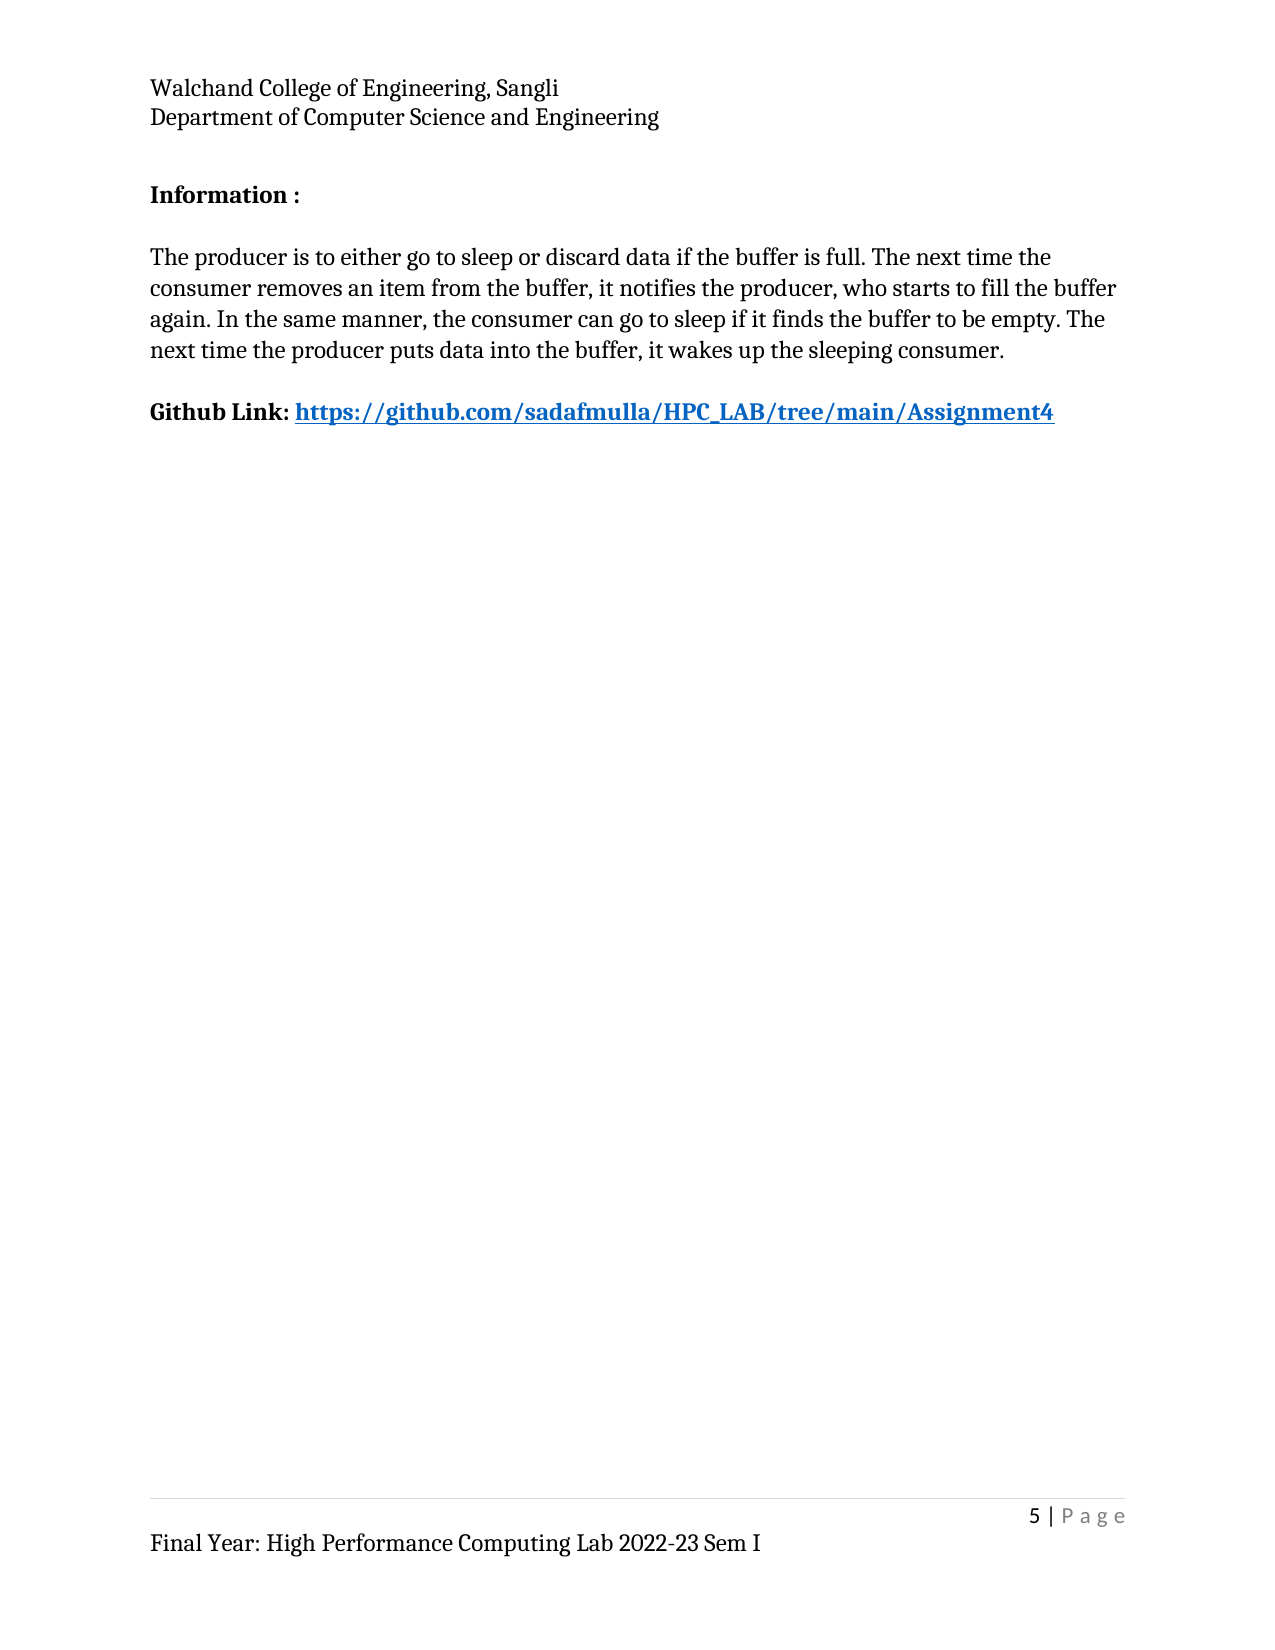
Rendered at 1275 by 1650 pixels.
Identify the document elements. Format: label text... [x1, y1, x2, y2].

text Github Link: https://github.com/sadafmulla/HPC_LAB/tree/main/Assignment4 [150, 398, 1125, 427]
text Information : [150, 181, 1125, 210]
text The producer is to either go to sleep or discard data if the buffer is full. The next time the consumer removes an item from the buffer, it notifies the producer, who starts to fill the buffer again. In the same manner, the consumer can go to sleep if it finds the buffer to be empty. The next time the producer puts data into the buffer, it wakes up the sleeping consumer. [150, 243, 1125, 365]
